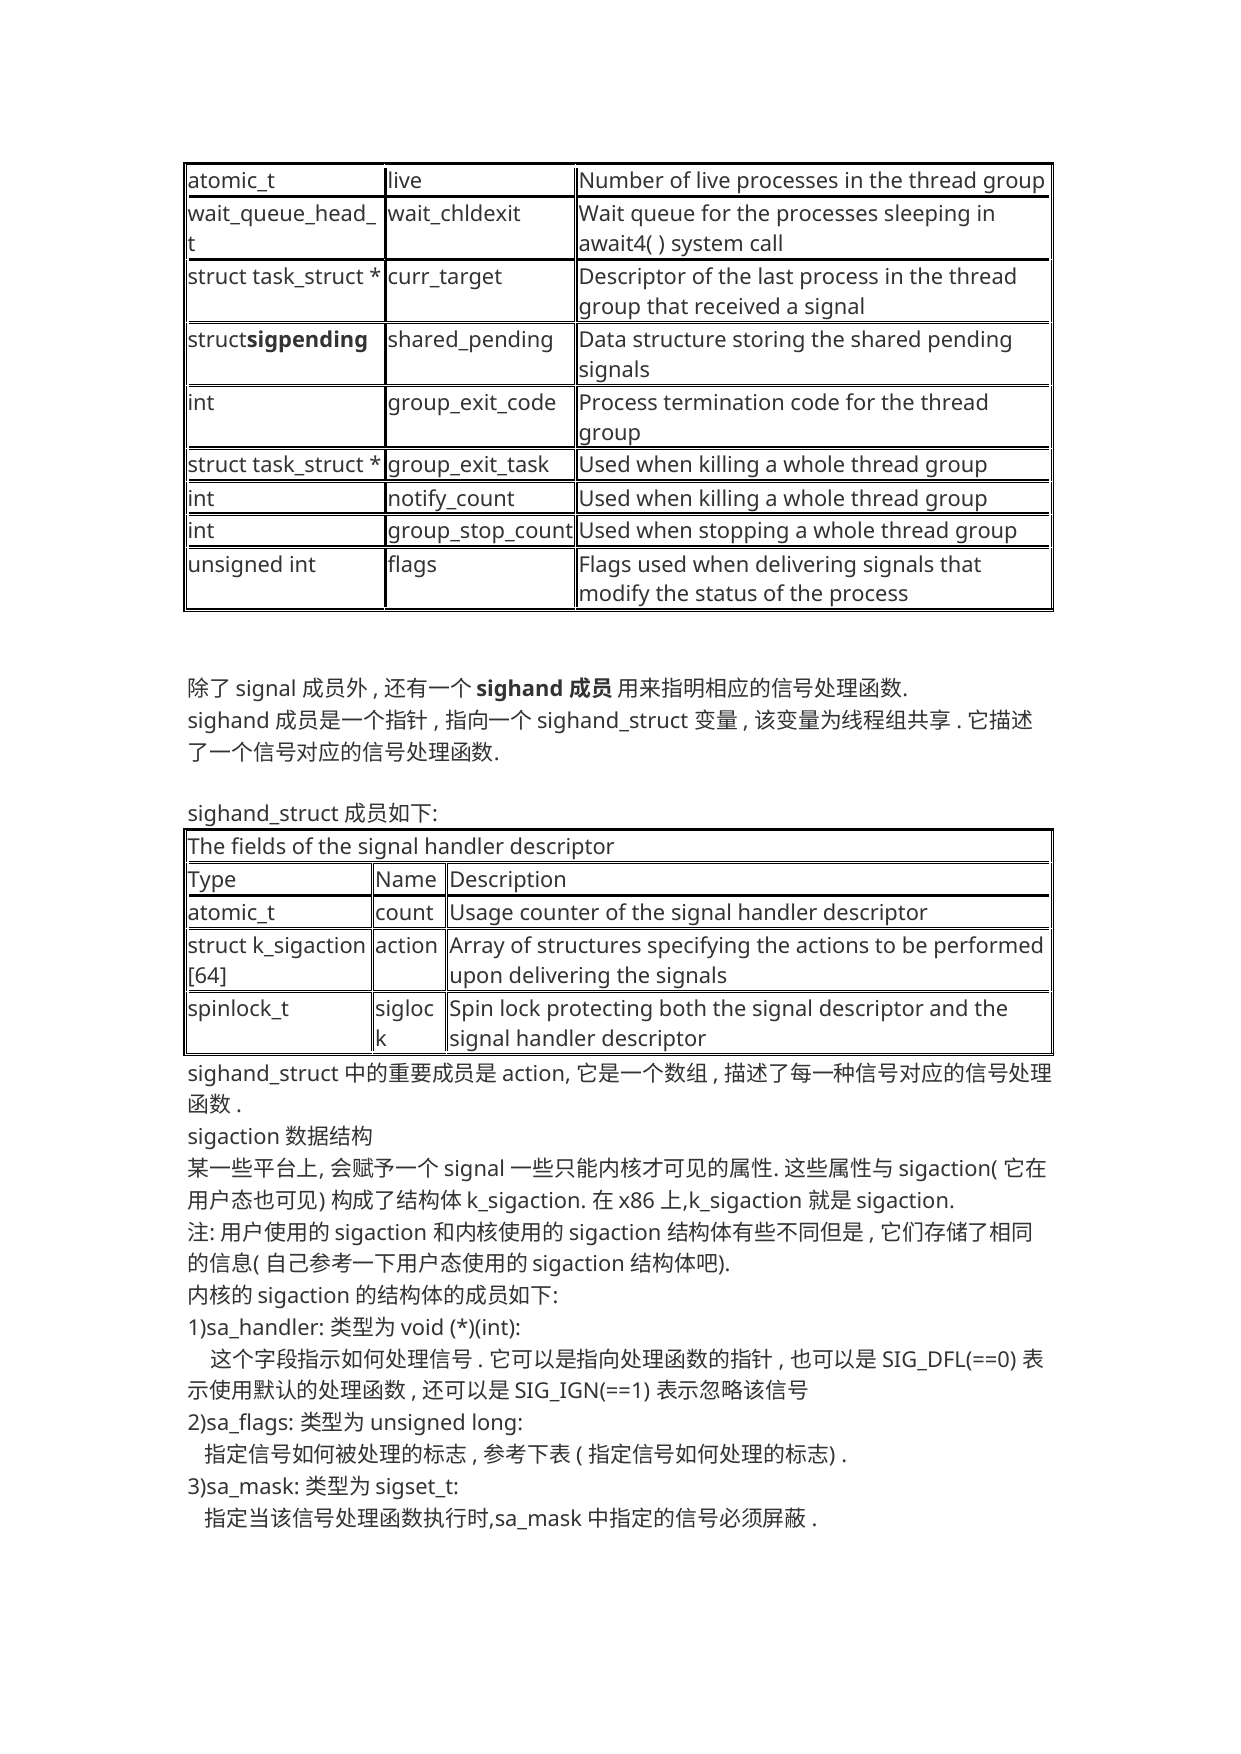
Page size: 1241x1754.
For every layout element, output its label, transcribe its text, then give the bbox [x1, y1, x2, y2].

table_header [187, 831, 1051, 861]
text 除了signal 成员外 , 还有一个sighand 成员 用来指明相应的信号处理函数. [187, 671, 1053, 703]
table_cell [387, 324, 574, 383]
text 2)sa_flags: 类型为unsigned long: [187, 1405, 1053, 1437]
text 3)sa_mask: 类型为sigset_t: [187, 1469, 1053, 1501]
text 注: 用户使用的sigaction 和内核使用的sigaction 结构体有些不同但是 , 它们存储了相同的信息( 自己参考一下用户态使用的sigaction 结构体吧). [187, 1214, 1053, 1278]
text 指定当该信号处理函数执行时,sa_mask 中指定的信号必须屏蔽 . [187, 1501, 1053, 1532]
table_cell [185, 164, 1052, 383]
text 内核的sigaction 的结构体的成员如下: [187, 1278, 1053, 1310]
text sighand_struct 成员如下: [187, 796, 1053, 828]
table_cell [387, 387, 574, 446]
text 这个字段指示如何处理信号 . 它可以是指向处理函数的指针 , 也可以是SIG_DFL(==0) 表示使用默认的处理函数 , 还可以是SIG_IGN(==1) 表示忽略该信号 [187, 1342, 1053, 1405]
text sigaction 数据结构 [187, 1119, 1053, 1151]
text 指定信号如何被处理的标志 , 参考下表 ( 指定信号如何处理的标志) . [187, 1437, 1053, 1469]
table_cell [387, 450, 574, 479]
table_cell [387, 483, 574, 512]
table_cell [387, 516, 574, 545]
text sighand 成员是一个指针 , 指向一个sighand_struct 变量 , 该变量为线程组共享 . 它描述了一个信号对应的信号处理函数. [187, 703, 1053, 766]
text sighand_struct 中的重要成员是action, 它是一个数组 , 描述了每一种信号对应的信号处理函数 . [187, 1056, 1053, 1119]
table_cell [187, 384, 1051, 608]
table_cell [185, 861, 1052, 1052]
text 1)sa_handler: 类型为 void (*)(int): [187, 1310, 1053, 1342]
text 某一些平台上, 会赋予一个signal 一些只能内核才可见的属性. 这些属性与sigaction( 它在用户态也可见) 构成了结构体k_sigaction. 在x86 上,k_sigaction 就是sigaction. [187, 1151, 1053, 1214]
